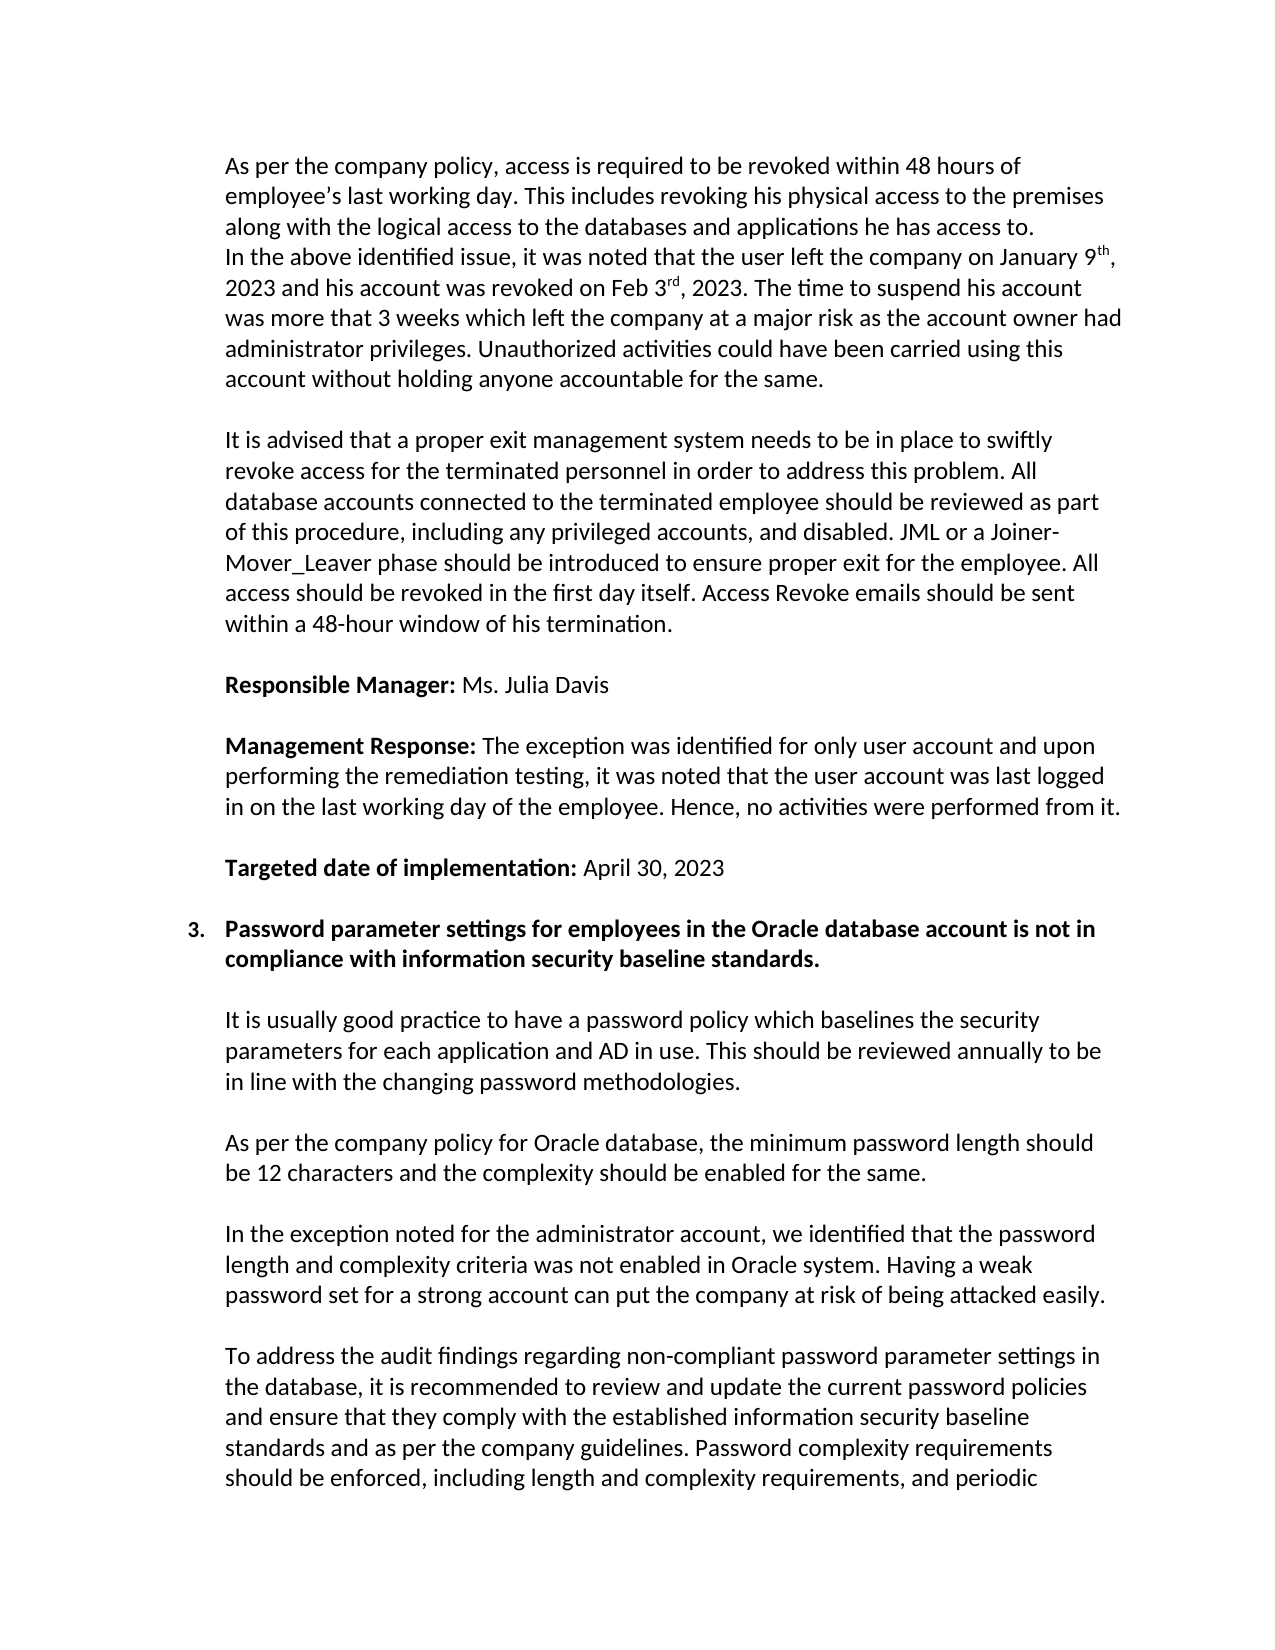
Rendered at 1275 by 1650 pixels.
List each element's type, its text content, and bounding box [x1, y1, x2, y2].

list In the above identified issue, it was noted that the user left the company on January 9th, 2023 and his account was revoked on Feb 3rd, 2023. The time to suspend his account was more that 3 weeks which left the company at a major risk as the account owner had administrator privileges. Unauthorized activities could have been carried using this account without holding anyone accountable for the same. [225, 242, 1125, 394]
list Password parameter settings for employees in the Oracle database account is not in compliance with information security baseline standards. [187, 913, 1125, 974]
list Responsible Manager: Ms. Julia Davis [225, 669, 1125, 699]
list It is usually good practice to have a password policy which baselines the security parameters for each application and AD in use. This should be reviewed annually to be in line with the changing password methodologies. [225, 1004, 1125, 1096]
list As per the company policy, access is required to be revoked within 48 hours of employee’s last working day. This includes revoking his physical access to the premises along with the logical access to the databases and applications he has access to. [225, 150, 1125, 242]
list Management Response: The exception was identified for only user account and upon performing the remediation testing, it was noted that the user account was last logged in on the last working day of the employee. Hence, no activities were performed from it. [225, 730, 1125, 821]
list It is advised that a proper exit management system needs to be in place to swiftly revoke access for the terminated personnel in order to address this problem. All database accounts connected to the terminated employee should be reviewed as part of this procedure, including any privileged accounts, and disabled. JML or a Joiner-Mover_Leaver phase should be introduced to ensure proper exit for the employee. All access should be revoked in the first day itself. Access Revoke emails should be sent within a 48-hour window of his termination. [225, 425, 1125, 638]
list In the exception noted for the administrator account, we identified that the password length and complexity criteria was not enabled in Oracle system. Having a weak password set for a strong account can put the company at risk of being attacked easily. [225, 1218, 1125, 1310]
list As per the company policy for Oracle database, the minimum password length should be 12 characters and the complexity should be enabled for the same. [225, 1127, 1125, 1188]
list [225, 1340, 1125, 1493]
list Targeted date of implementation: April 30, 2023 [225, 852, 1125, 882]
